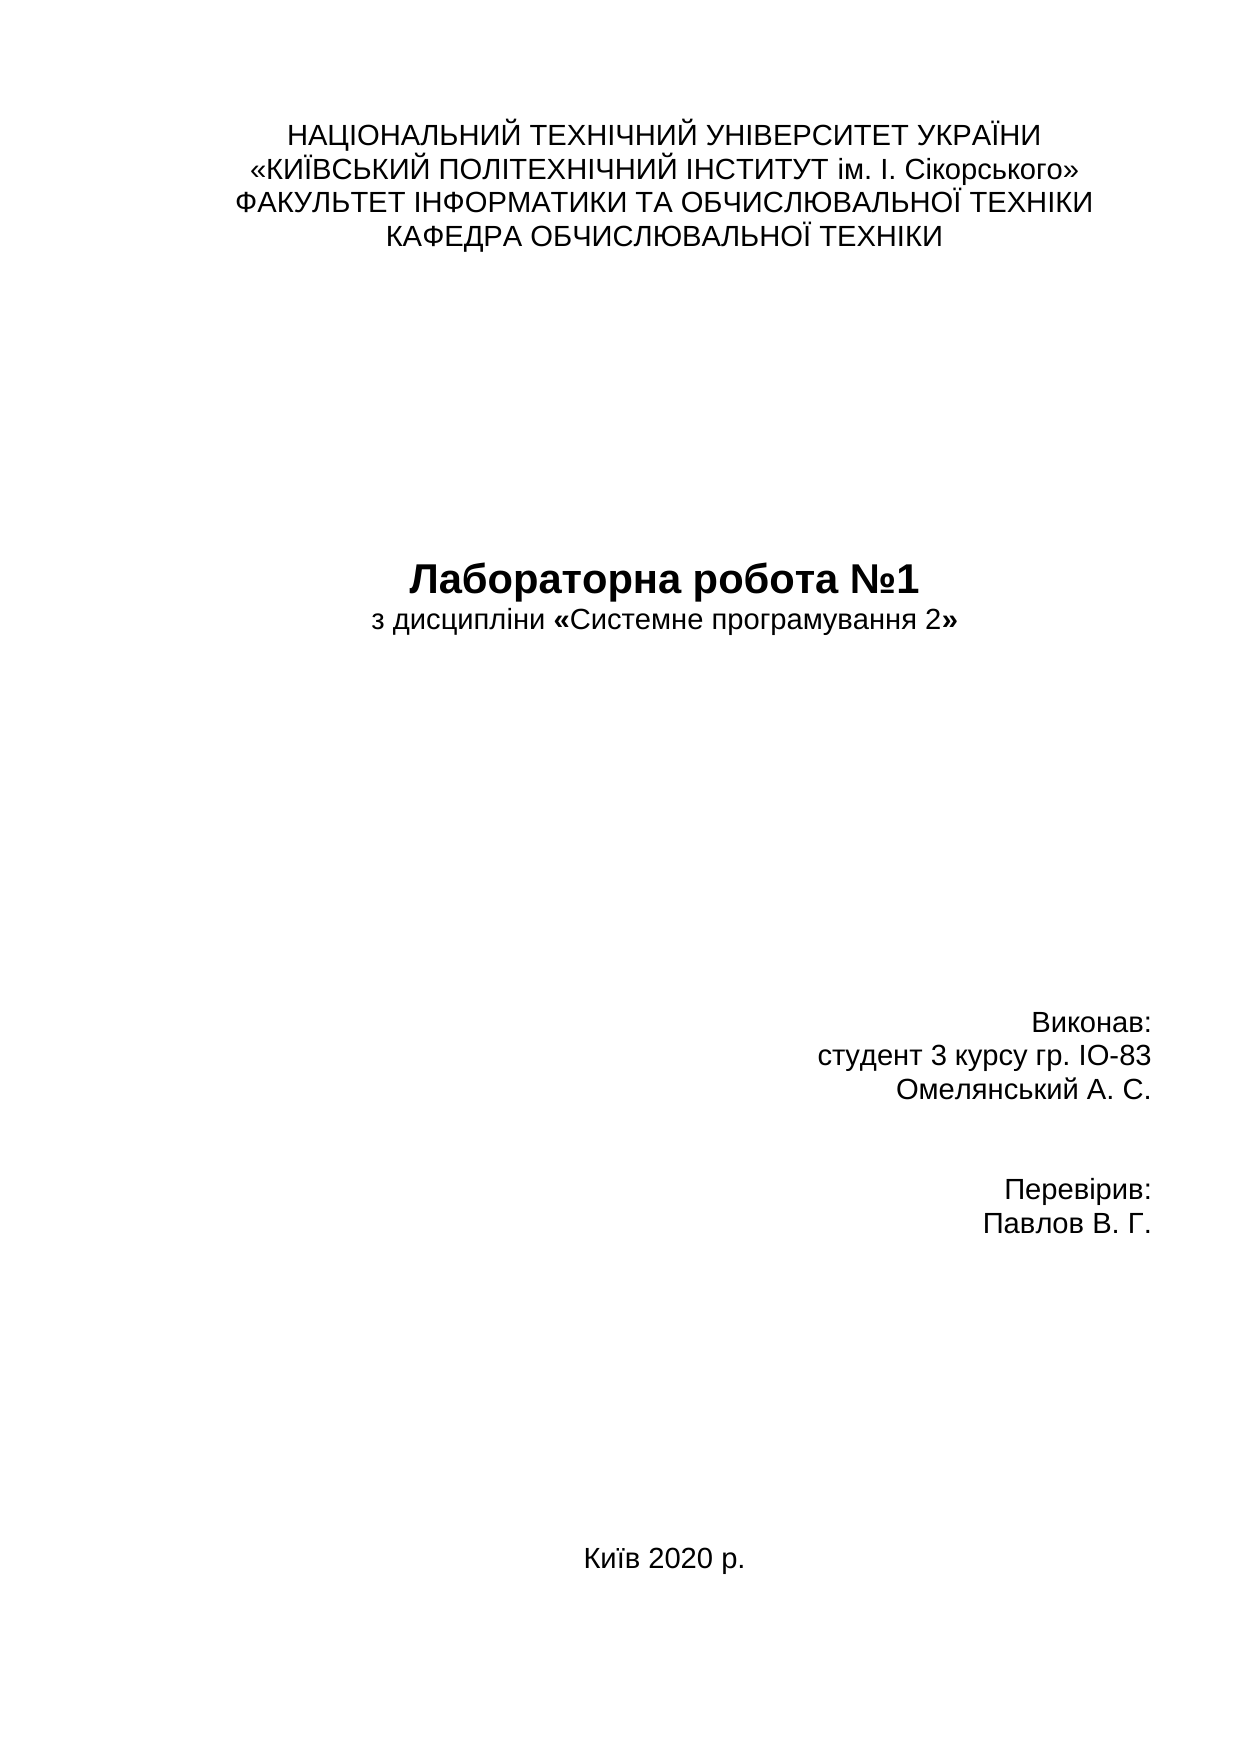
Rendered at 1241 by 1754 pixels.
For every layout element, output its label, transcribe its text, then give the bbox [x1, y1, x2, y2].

text студент 3 курсу гр. ІО-83 [177, 1038, 1152, 1072]
text з дисципліни «Системне програмування 2» [177, 602, 1152, 636]
text «КИЇВСЬКИЙ ПОЛІТЕХНІЧНИЙ ІНСТИТУТ ім. І. Сікорського» [177, 152, 1152, 185]
text Перевірив: [177, 1172, 1152, 1206]
text Лабораторна робота №1 [177, 554, 1152, 602]
text КАФЕДРА ОБЧИСЛЮВАЛЬНОЇ ТЕХНІКИ [177, 219, 1152, 252]
text Павлов В. Г. [177, 1206, 1152, 1239]
text НАЦІОНАЛЬНИЙ ТЕХНІЧНИЙ УНІВЕРСИТЕТ УКРАЇНИ [177, 118, 1152, 152]
text Виконав: [177, 1004, 1152, 1038]
text ФАКУЛЬТЕТ ІНФОРМАТИКИ ТА ОБЧИСЛЮВАЛЬНОЇ ТЕХНІКИ [177, 185, 1152, 219]
text Омелянський А. С. [177, 1072, 1152, 1105]
text Київ 2020 р. [177, 1541, 1152, 1575]
